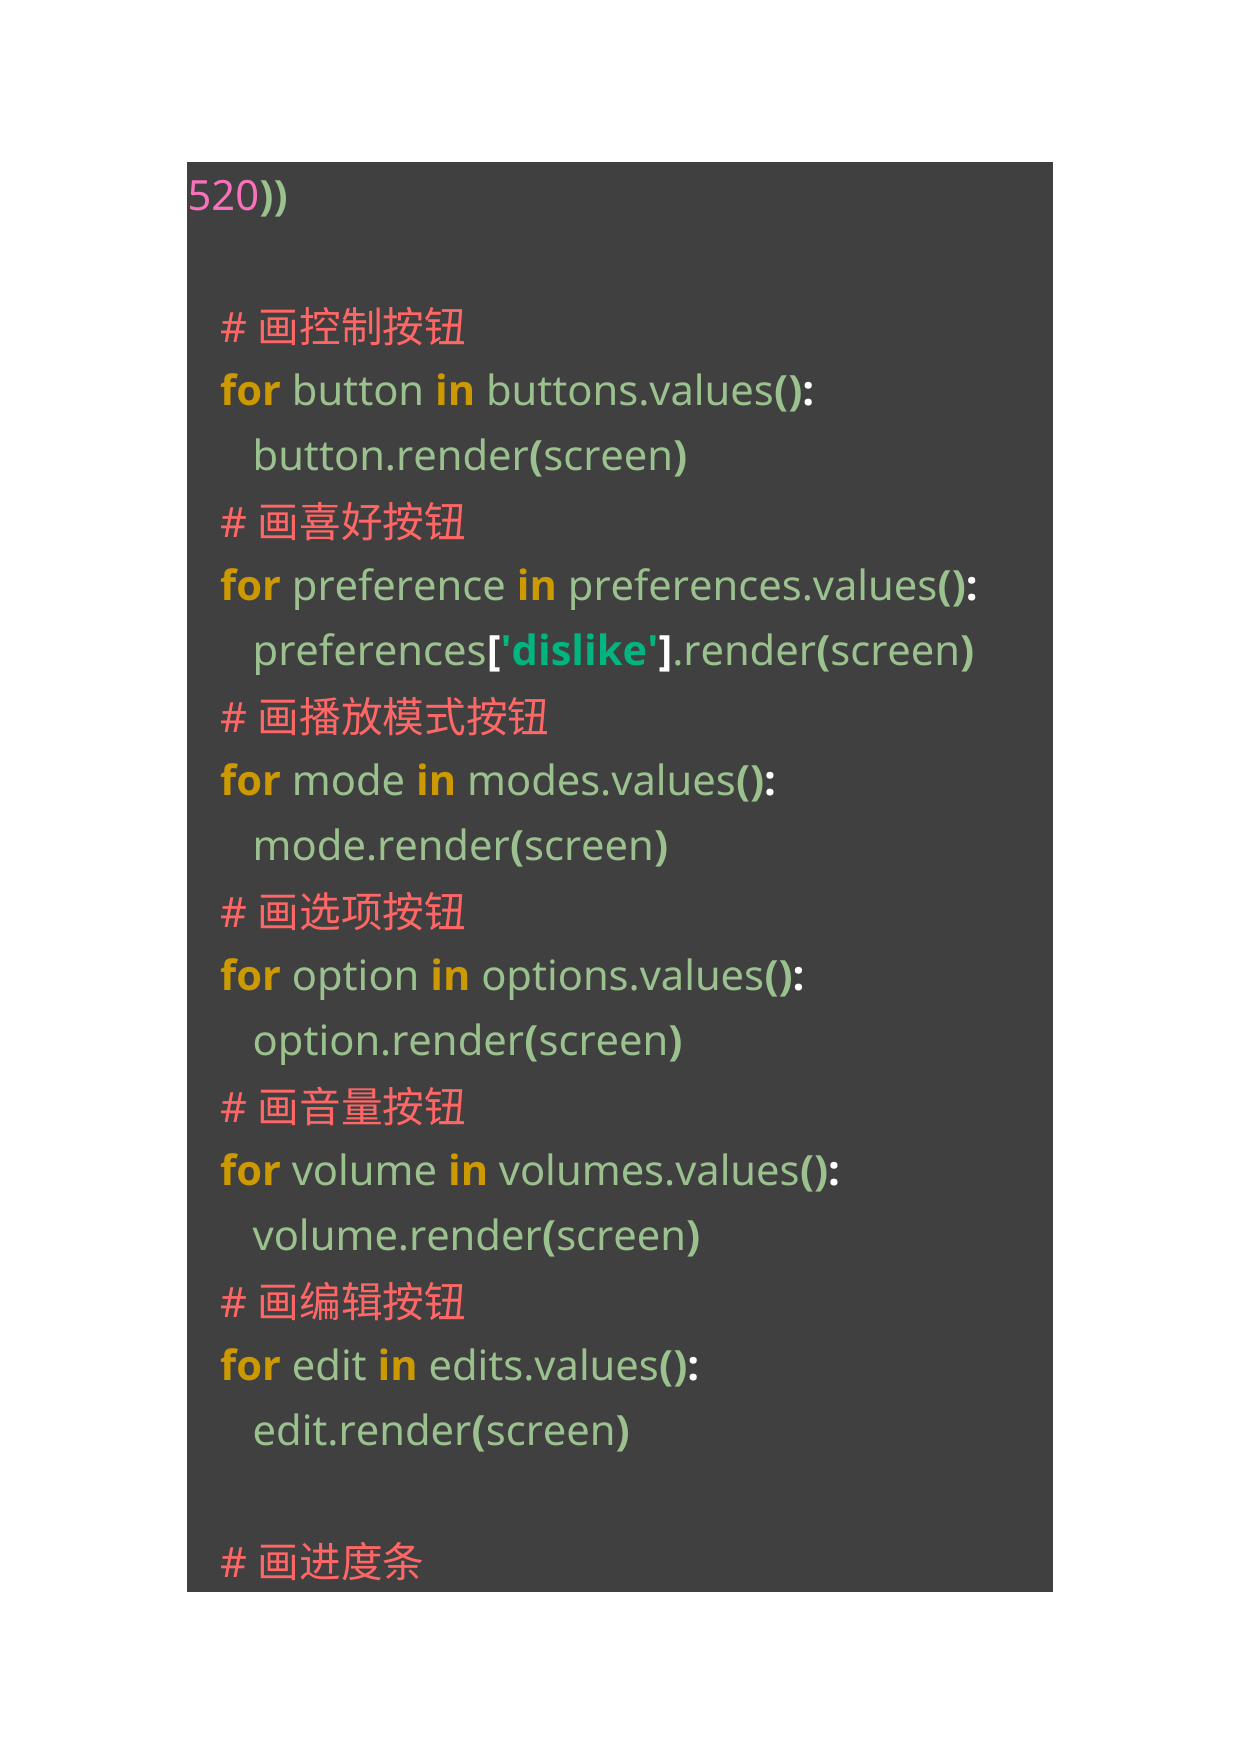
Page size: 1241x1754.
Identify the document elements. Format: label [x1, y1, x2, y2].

text [187, 162, 1053, 1592]
